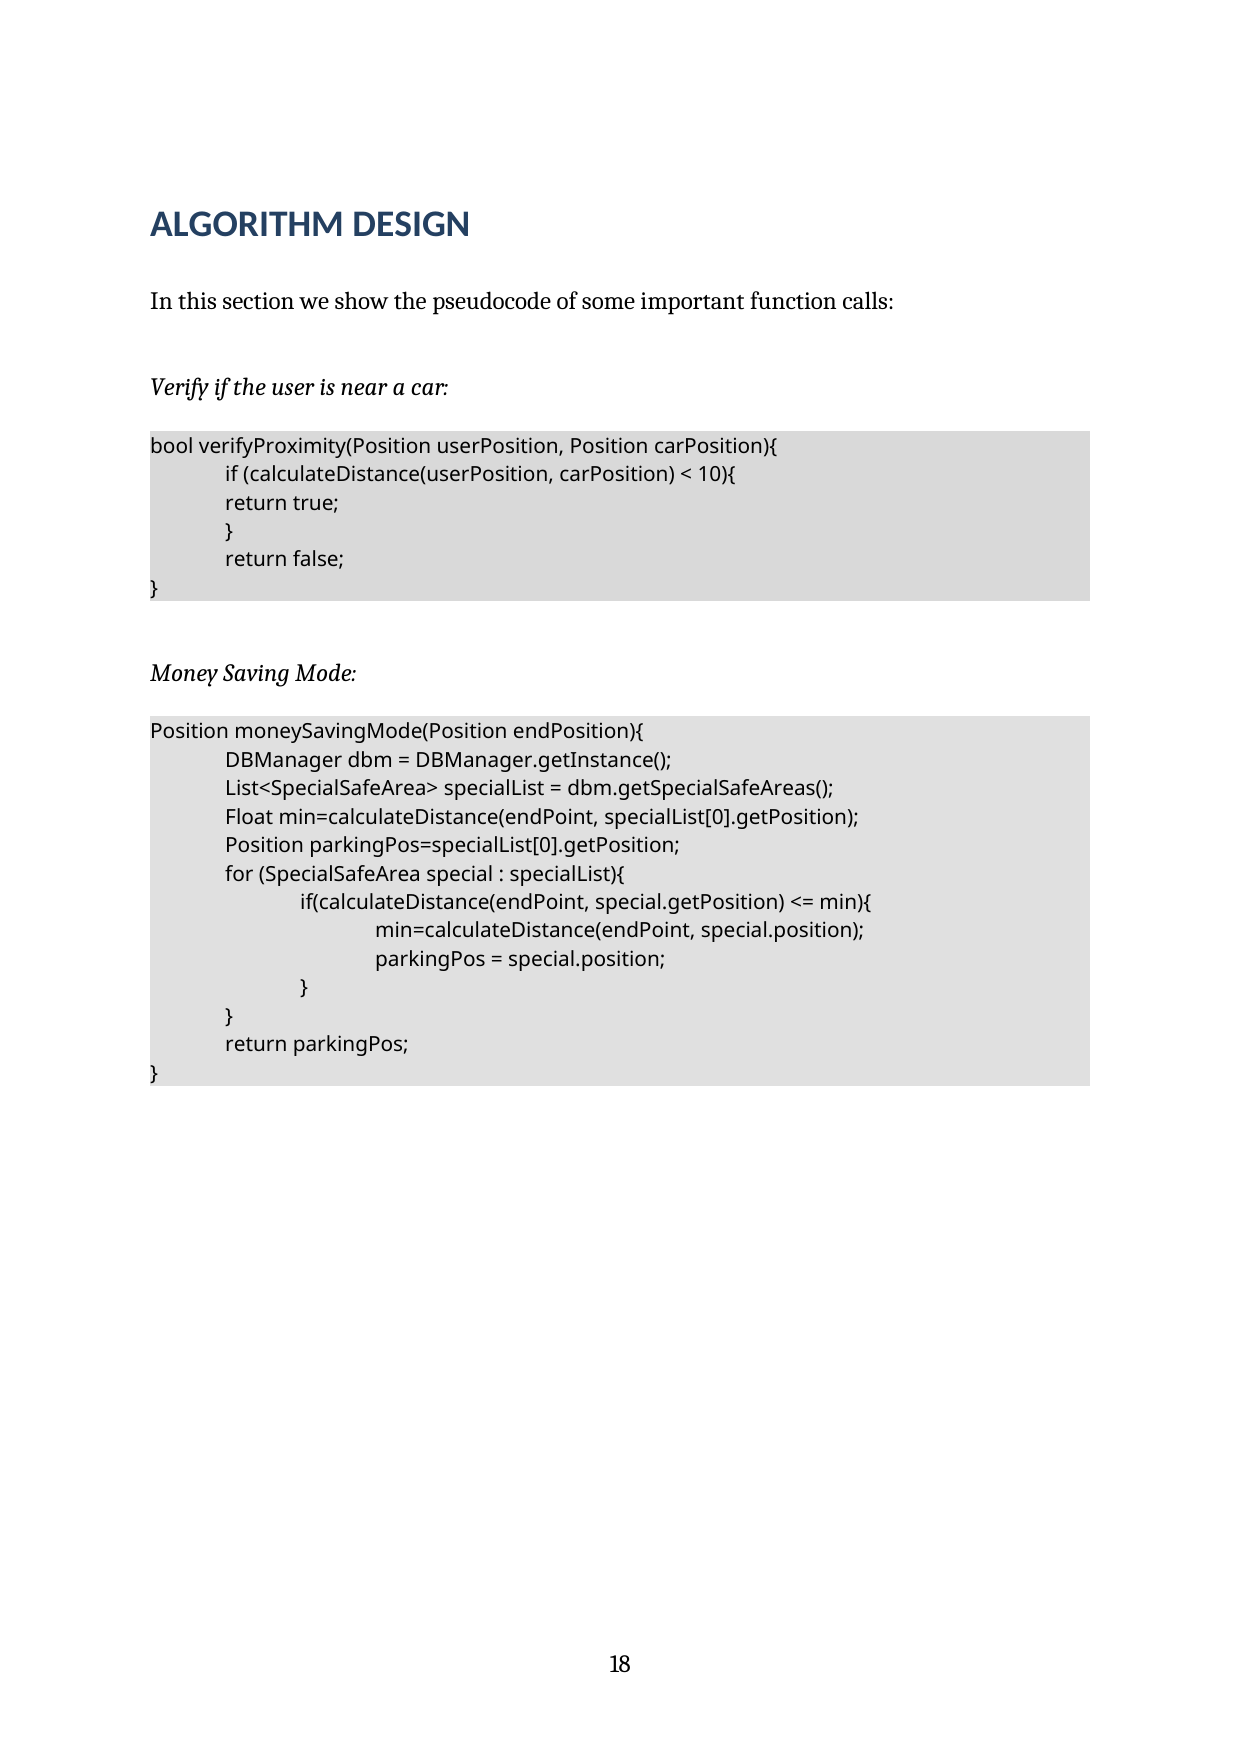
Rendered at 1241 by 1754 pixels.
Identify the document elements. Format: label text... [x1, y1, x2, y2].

text } [150, 972, 1090, 1001]
text bool verifyProximity(Position userPosition, Position carPosition){ [150, 431, 1090, 459]
text List<SpecialSafeArea> specialList = dbm.getSpecialSafeAreas(); [150, 773, 1090, 802]
text parkingPos = special.position; [150, 944, 1090, 972]
text return false; [150, 544, 1090, 573]
text DBManager dbm = DBManager.getInstance(); [150, 745, 1090, 773]
text In this section we show the pseudocode of some important function calls: [150, 287, 1090, 316]
text } [150, 1058, 1090, 1086]
text for (SpecialSafeArea special : specialList){ [150, 859, 1090, 887]
text Position moneySavingMode(Position endPosition){ [150, 716, 1090, 745]
text Float min=calculateDistance(endPoint, specialList[0].getPosition); [150, 802, 1090, 830]
text Verify if the user is near a car: [150, 373, 1090, 402]
text Position parkingPos=specialList[0].getPosition; [150, 830, 1090, 859]
text return parkingPos; [150, 1029, 1090, 1058]
text Money Saving Mode: [150, 659, 1090, 688]
text min=calculateDistance(endPoint, special.position); [150, 916, 1090, 944]
text if (calculateDistance(userPosition, carPosition) < 10){ [150, 459, 1090, 488]
text if(calculateDistance(endPoint, special.getPosition) <= min){ [150, 887, 1090, 916]
text } [150, 1001, 1090, 1029]
text } [150, 573, 1090, 601]
text } [150, 516, 1090, 544]
text return true; [150, 488, 1090, 516]
subtitle ALGORITHM DESIGN [150, 200, 1090, 246]
